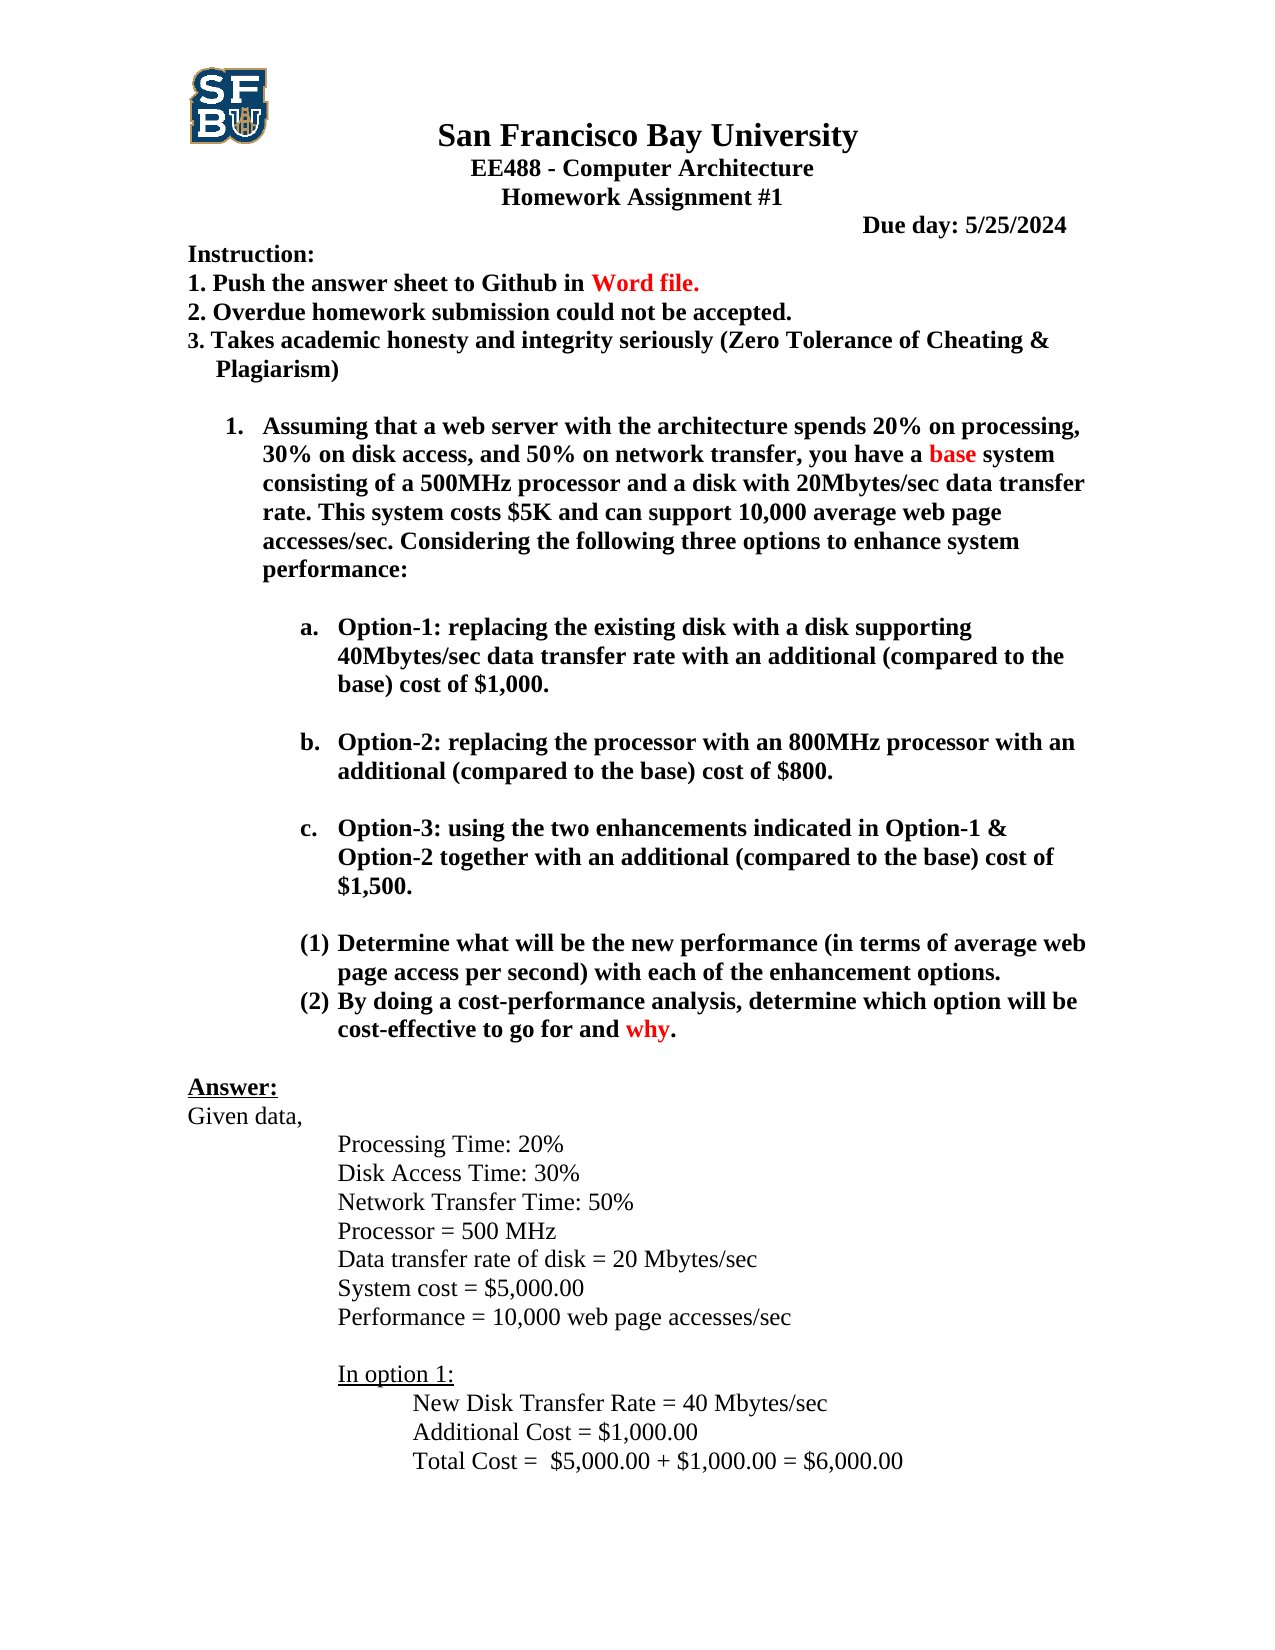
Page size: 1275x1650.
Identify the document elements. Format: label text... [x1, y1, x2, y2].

text Given data, [187, 1101, 1097, 1129]
text Network Transfer Time: 50% [187, 1187, 1097, 1216]
text Answer: [187, 1072, 1097, 1101]
list Determine what will be the new performance (in terms of average web page access per second) with each of the enhancement options. [300, 928, 1097, 986]
text System cost = $5,000.00 [187, 1273, 1097, 1302]
text In option 1: [187, 1359, 1097, 1388]
text Total Cost = $5,000.00 + $1,000.00 = $6,000.00 [337, 1446, 1097, 1474]
text Performance = 10,000 web page accesses/sec [187, 1302, 1097, 1331]
list Option-3: using the two enhancements indicated in Option-1 & Option-2 together with an additional (compared to the base) cost of $1,500. [300, 813, 1097, 899]
list Overdue homework submission could not be accepted. [187, 297, 1097, 326]
picture [187, 66, 271, 146]
text Additional Cost = $1,000.00 [337, 1417, 1097, 1446]
text Processor = 500 MHz [262, 1216, 1097, 1244]
list Assuming that a web server with the architecture spends 20% on processing, 30% on disk access, and 50% on network transfer, you have a base system consisting of a 500MHz processor and a disk with 20Mbytes/sec data transfer rate. This system costs $5K and can support 10,000 average web page accesses/sec. Considering the following three options to enhance system performance: [225, 411, 1097, 583]
list Option-2: replacing the processor with an 800MHz processor with an additional (compared to the base) cost of $800. [300, 727, 1097, 784]
list Option-1: replacing the existing disk with a disk supporting 40Mbytes/sec data transfer rate with an additional (compared to the base) cost of $1,000. [300, 612, 1097, 698]
text Processing Time: 20% [187, 1129, 1097, 1158]
list By doing a cost-performance analysis, determine which option will be cost-effective to go for and why. [300, 986, 1097, 1043]
text Disk Access Time: 30% [262, 1158, 1097, 1187]
text Instruction: [187, 239, 1097, 268]
text Due day: 5/25/2024 [787, 211, 1097, 239]
list Takes academic honesty and integrity seriously (Zero Tolerance of Cheating & Plagiarism) [187, 326, 1097, 383]
text San Francisco Bay University [187, 66, 1097, 153]
list Push the answer sheet to Github in Word file. [187, 268, 1097, 297]
text Data transfer rate of disk = 20 Mbytes/sec [187, 1244, 1097, 1273]
text Homework Assignment #1 [187, 182, 1097, 211]
text EE488 - Computer Architecture [187, 153, 1097, 182]
text New Disk Transfer Rate = 40 Mbytes/sec [337, 1388, 1097, 1417]
